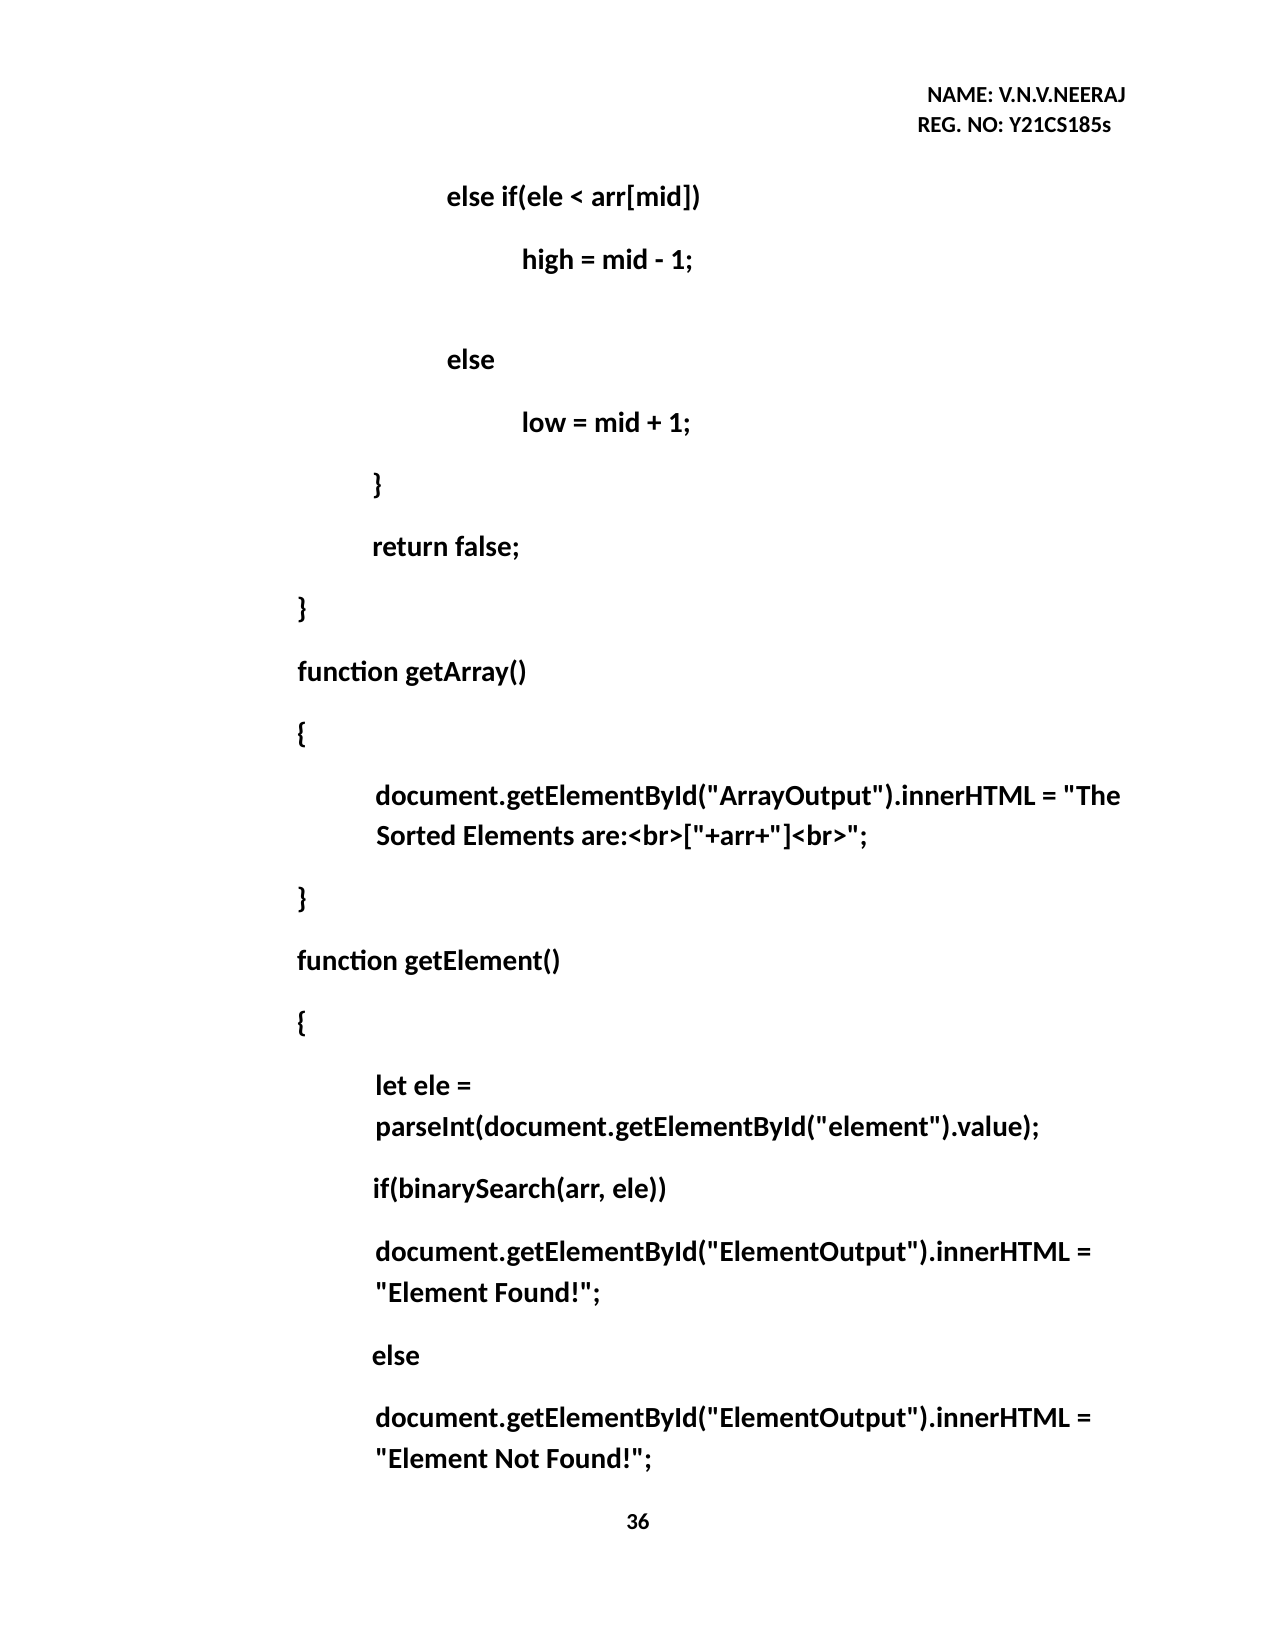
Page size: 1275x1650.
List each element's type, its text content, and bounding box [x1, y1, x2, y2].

text high = mid - 1; [148, 241, 1125, 276]
text else [148, 1337, 1125, 1372]
text document.getElementById("ArrayOutput").innerHTML = "The Sorted Elements are:<br>["+arr+"]<br>"; [375, 777, 1125, 853]
text else if(ele < arr[mid]) [148, 178, 1125, 214]
text let ele = [375, 1067, 1125, 1102]
text if(binarySearch(arr, ele)) [148, 1170, 1125, 1206]
text "Element Not Found!"; [375, 1440, 1125, 1476]
text } [148, 591, 1125, 626]
text else [148, 341, 1125, 377]
text } [148, 466, 1125, 502]
text document.getElementById("ElementOutput").innerHTML = [375, 1233, 1125, 1268]
text } [148, 880, 1125, 915]
text return false; [148, 528, 1125, 564]
text { [148, 715, 1125, 751]
text document.getElementById("ElementOutput").innerHTML = [375, 1399, 1125, 1434]
text low = mid + 1; [148, 404, 1125, 439]
text parseInt(document.getElementById("element").value); [375, 1108, 1125, 1144]
text { [148, 1004, 1125, 1040]
text function getArray() [148, 653, 1125, 688]
text function getElement() [148, 942, 1125, 978]
text "Element Found!"; [375, 1274, 1125, 1310]
